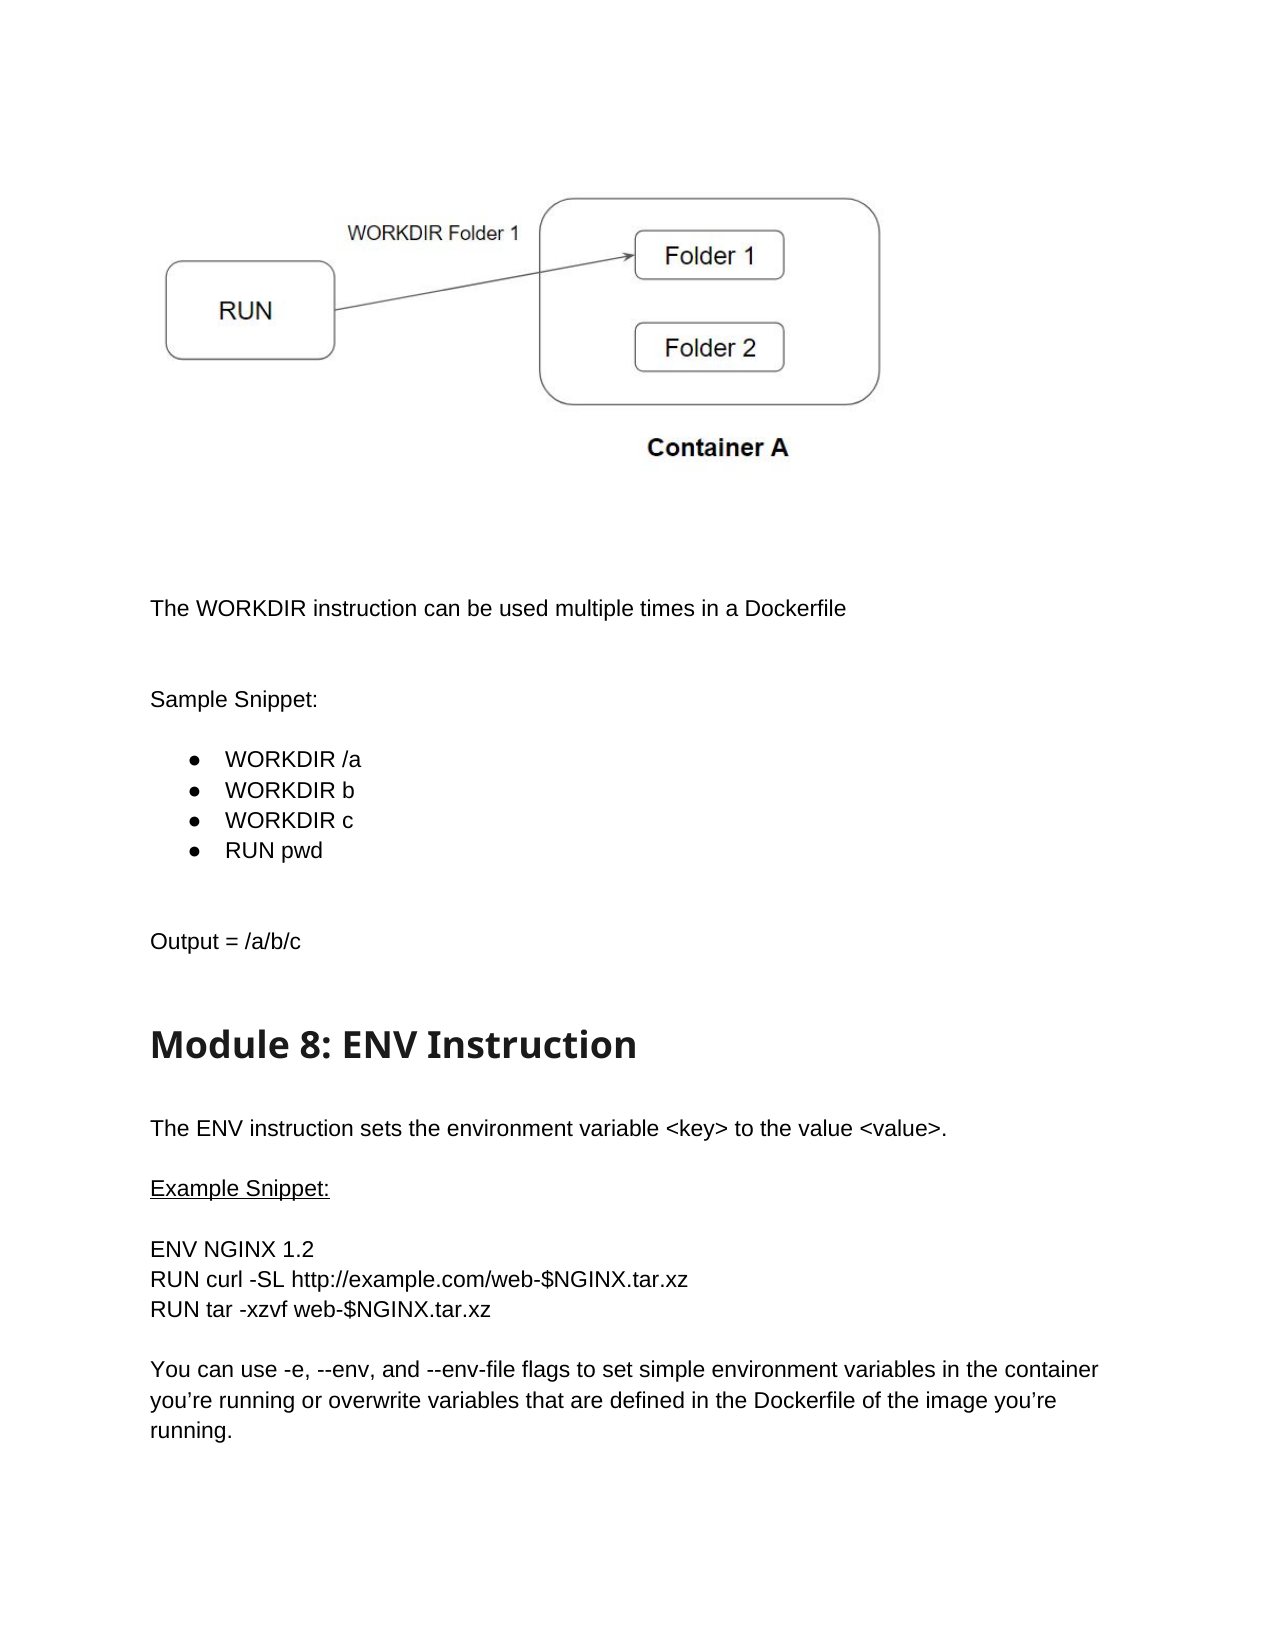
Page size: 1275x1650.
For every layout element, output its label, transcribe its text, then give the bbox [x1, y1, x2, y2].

text Output = /a/b/c [150, 928, 1125, 954]
text The WORKDIR instruction can be used multiple times in a Dockerfile [150, 595, 1125, 622]
text You can use -e, --env, and --env-file flags to set simple environment variables in the container you’re running or overwrite variables that are defined in the Dockerfile of the image you’re running. [150, 1356, 1125, 1443]
text The ENV instruction sets the environment variable <key> to the value <value>. [150, 1115, 1125, 1141]
list RUN pwd [187, 837, 1125, 863]
list WORKDIR c [187, 807, 1125, 833]
text Example Snippet: [150, 1175, 1125, 1202]
list WORKDIR b [187, 777, 1125, 803]
subtitle Module 8: ENV Instruction [149, 1018, 1125, 1069]
text RUN tar -xzvf web-$NGINX.tar.xz [150, 1296, 1125, 1322]
text Sample Snippet: [150, 686, 1125, 712]
text ENV NGINX 1.2 [150, 1236, 1125, 1262]
picture [150, 150, 889, 471]
text RUN curl -SL http://example.com/web-$NGINX.tar.xz [150, 1266, 1125, 1292]
list WORKDIR /a [187, 746, 1125, 773]
